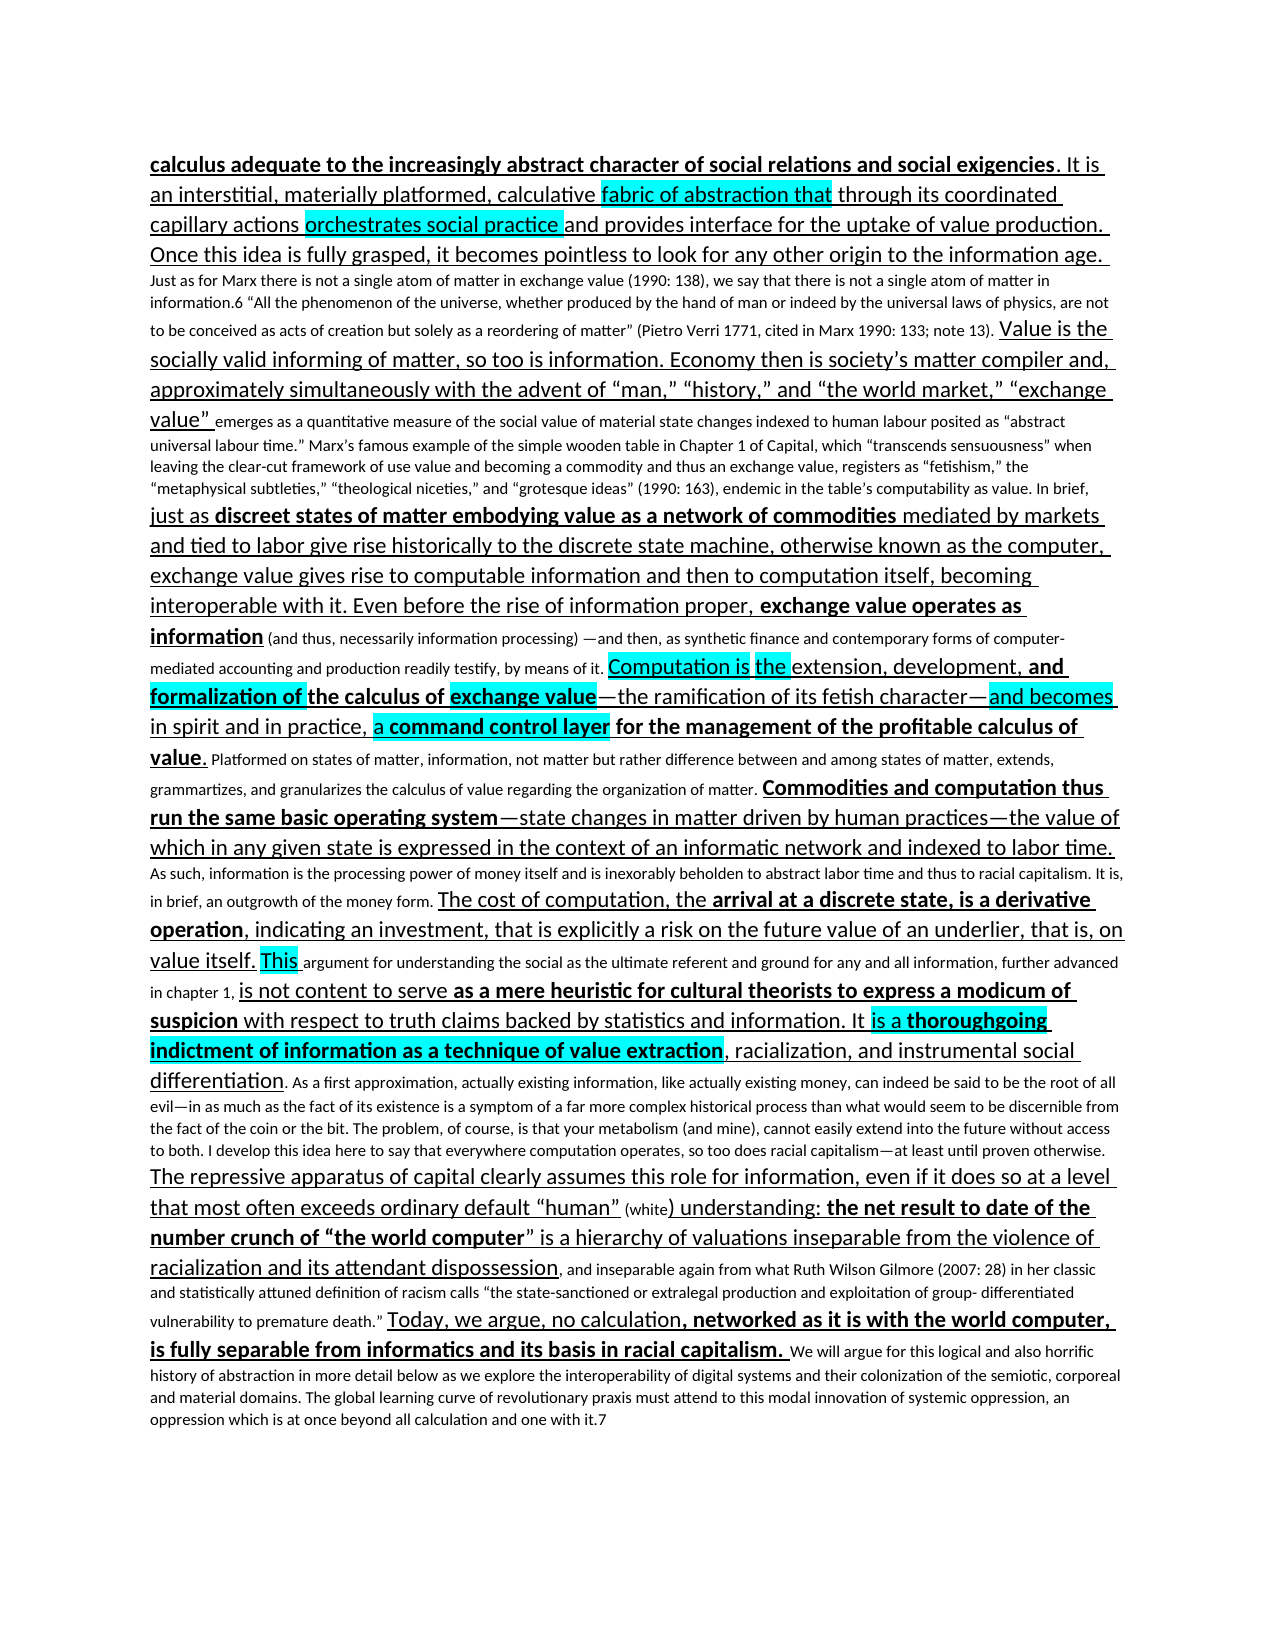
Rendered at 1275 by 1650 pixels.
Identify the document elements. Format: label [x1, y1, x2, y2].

text [150, 150, 1125, 940]
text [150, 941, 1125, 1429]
